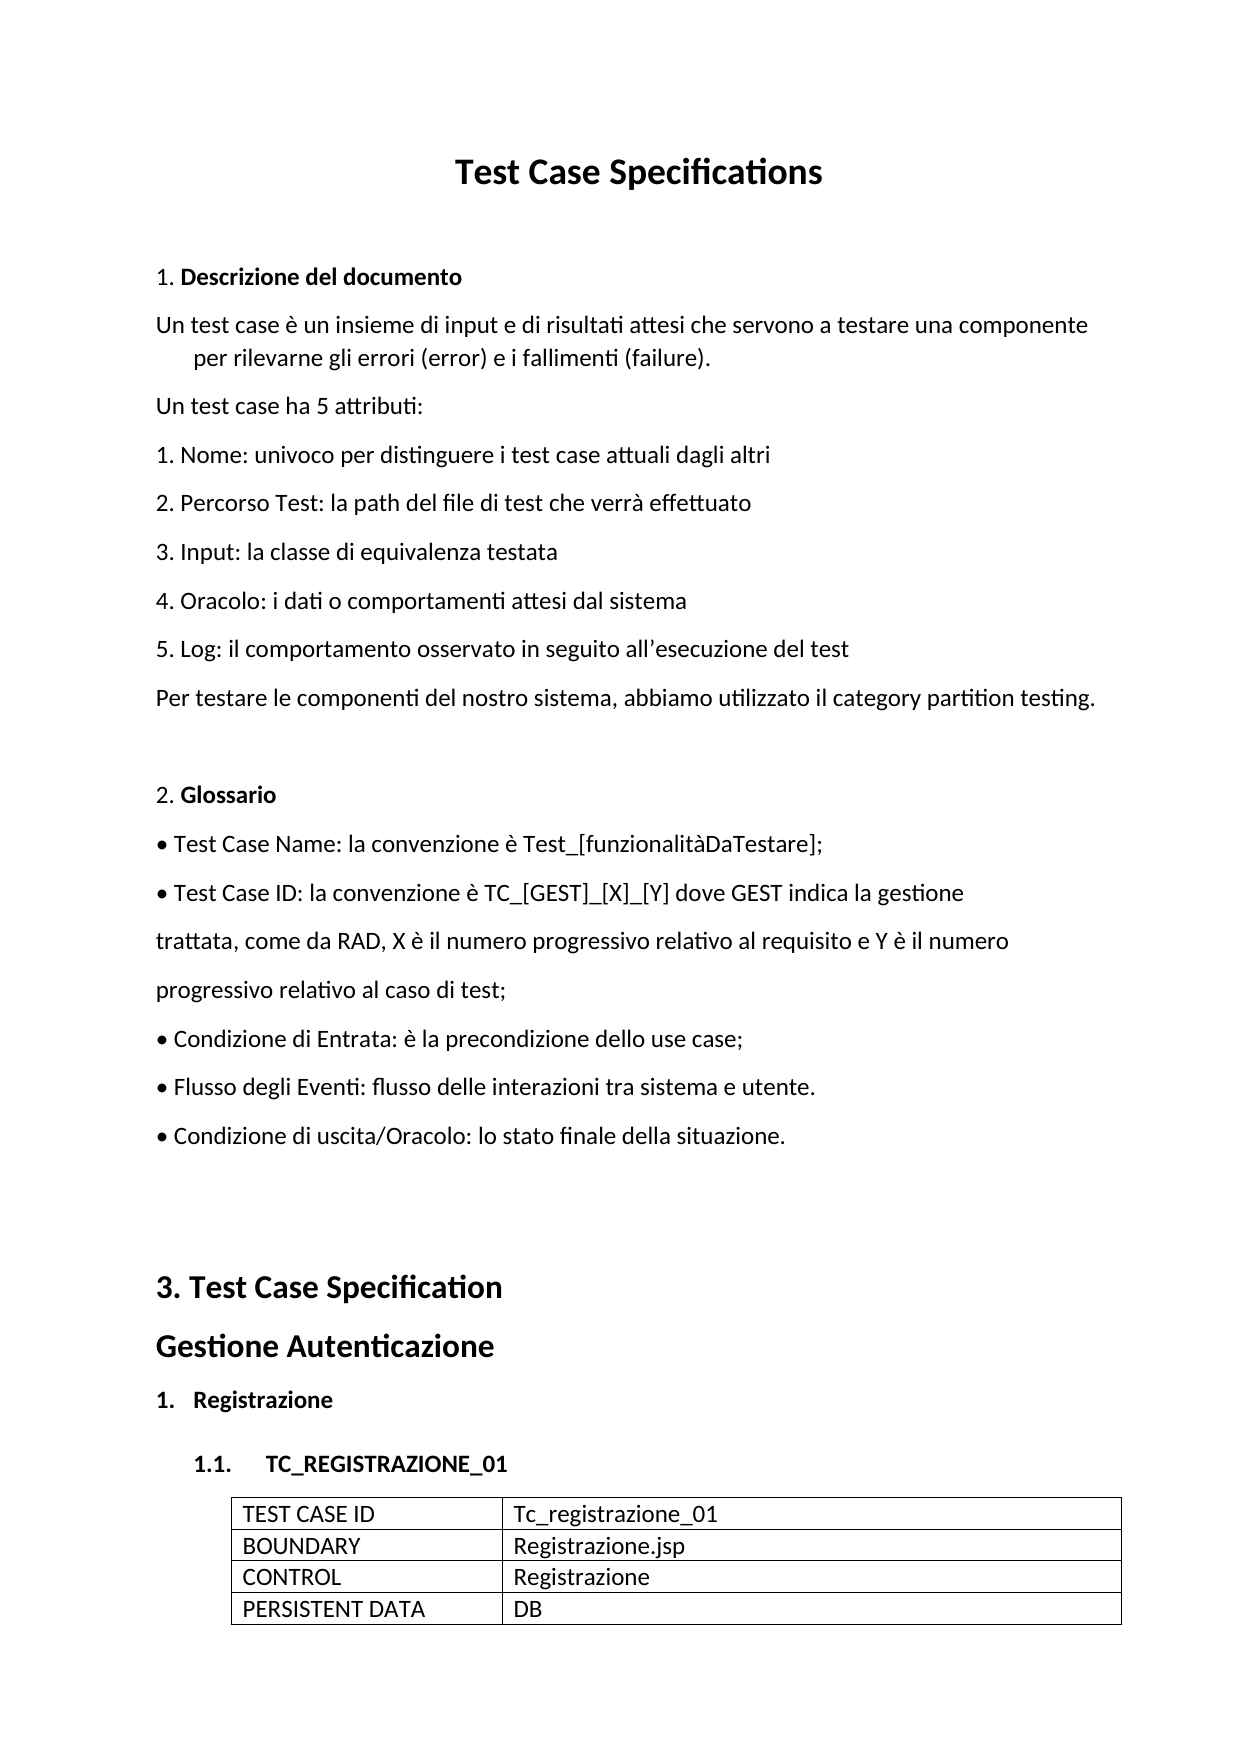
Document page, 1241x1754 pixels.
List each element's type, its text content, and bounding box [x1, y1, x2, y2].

text • Condizione di uscita/Oracolo: lo stato finale della situazione. [156, 1120, 1122, 1151]
text 5. Log: il comportamento osservato in seguito all’esecuzione del test [156, 633, 1122, 664]
table_cell BOUNDARY [232, 1530, 502, 1560]
text 3. Test Case Specification [156, 1266, 1122, 1307]
text 1. Nome: univoco per distinguere i test case attuali dagli altri [156, 439, 1122, 469]
text • Flusso degli Eventi: flusso delle interazioni tra sistema e utente. [156, 1071, 1122, 1102]
text trattata, come da RAD, X è il numero progressivo relativo al requisito e Y è il numero [156, 925, 1122, 956]
text Un test case ha 5 attributi: [156, 390, 1122, 421]
text • Test Case Name: la convenzione è Test_[funzionalitàDaTestare]; [156, 828, 1122, 859]
text 1. Descrizione del documento [156, 261, 1122, 292]
table_cell CONTROL [232, 1561, 502, 1592]
text • Condizione di Entrata: è la precondizione dello use case; [156, 1023, 1122, 1053]
table_cell Registrazione.jsp [503, 1530, 1121, 1560]
list Registrazione [156, 1385, 1122, 1415]
text • Test Case ID: la convenzione è TC_[GEST]_[X]_[Y] dove GEST indica la gestione [156, 877, 1122, 907]
list TC_REGISTRAZIONE_01 [193, 1449, 1122, 1479]
table_header TEST CASE ID [232, 1498, 502, 1529]
table_cell DB [503, 1593, 1121, 1623]
text progressivo relativo al caso di test; [156, 974, 1122, 1004]
text Per testare le componenti del nostro sistema, abbiamo utilizzato il category partition testing. [156, 682, 1122, 713]
table_cell Registrazione [503, 1561, 1121, 1592]
text 2. Glossario [156, 779, 1122, 810]
text Test Case Specifications [156, 148, 1122, 193]
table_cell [232, 1593, 502, 1623]
text Gestione Autenticazione [156, 1325, 1122, 1366]
text 3. Input: la classe di equivalenza testata [156, 536, 1122, 567]
text 4. Oracolo: i dati o comportamenti attesi dal sistema [156, 585, 1122, 615]
text Un test case è un insieme di input e di risultati attesi che servono a testare una componente per rilevarne gli errori (error) e i fallimenti (failure). [156, 310, 1122, 372]
text 2. Percorso Test: la path del file di test che verrà effettuato [156, 488, 1122, 518]
table_header Tc_registrazione_01 [503, 1498, 1121, 1529]
